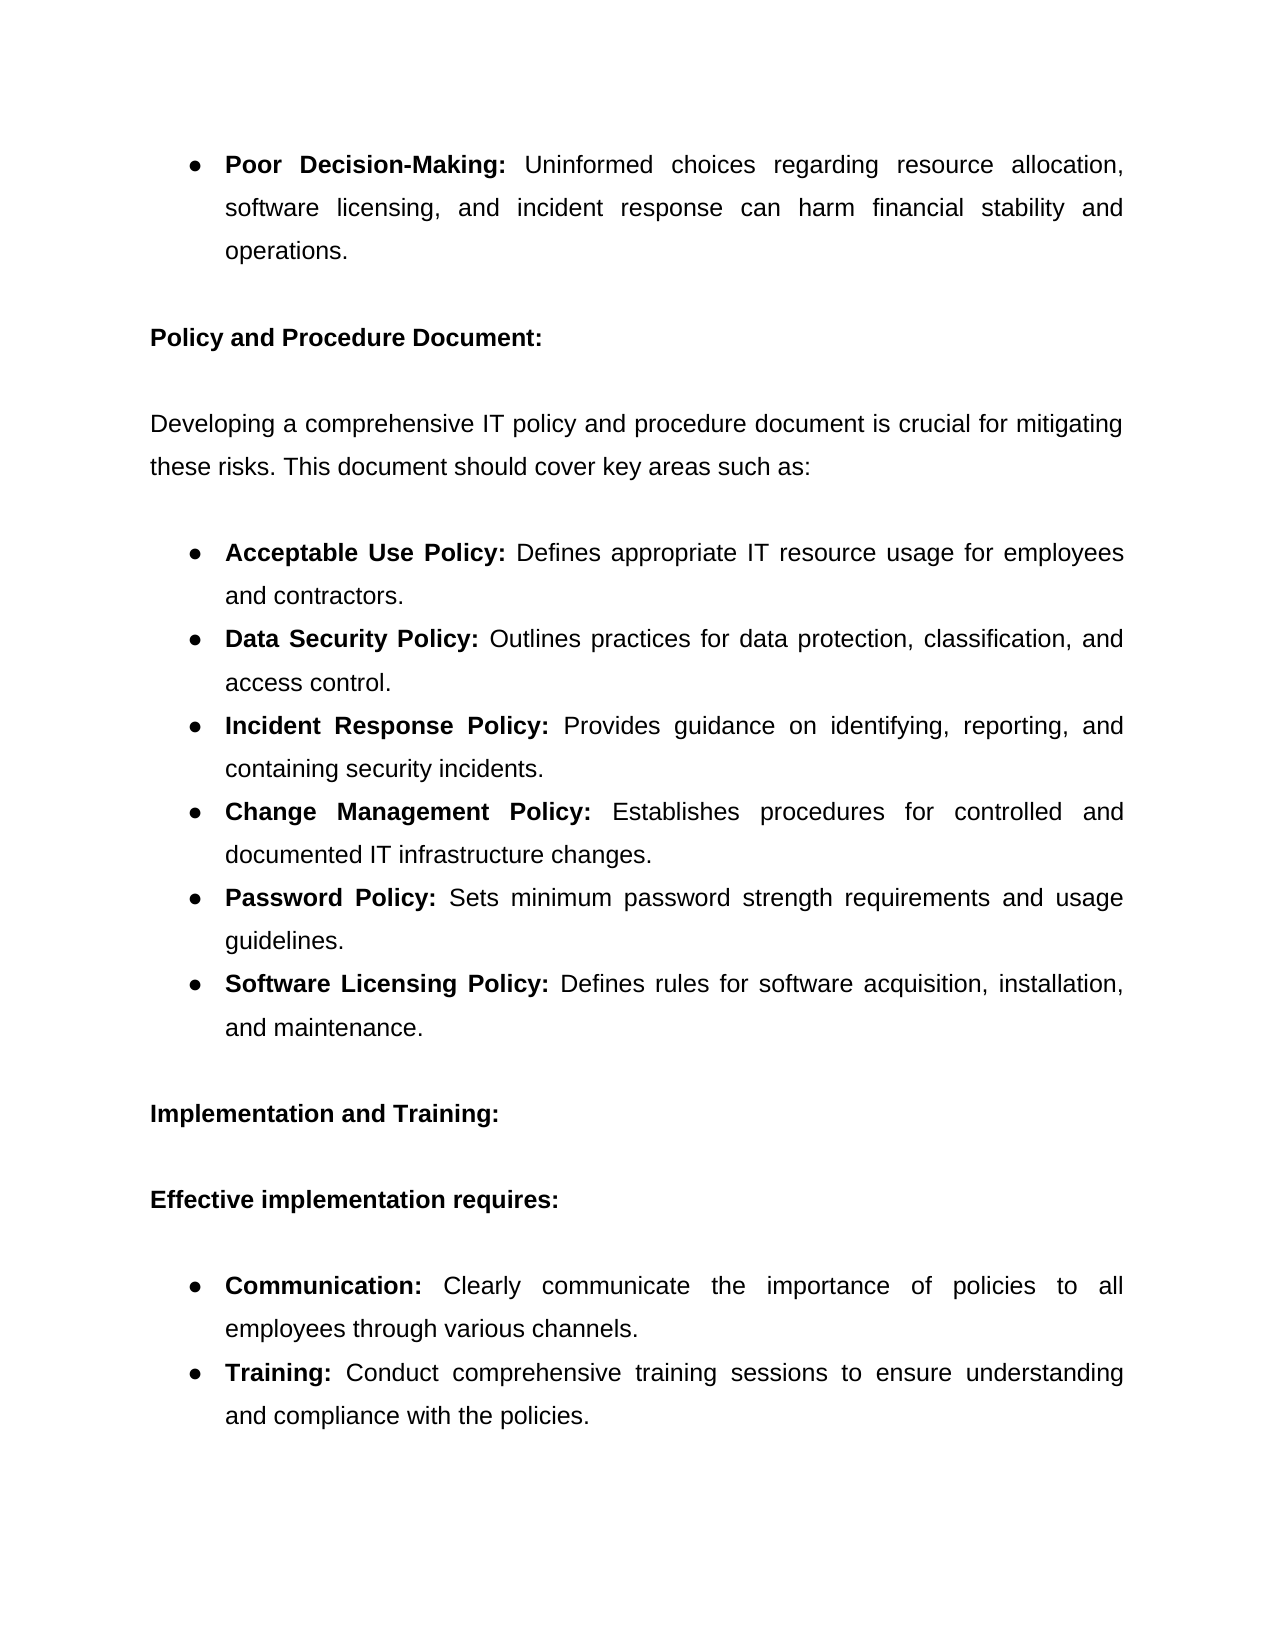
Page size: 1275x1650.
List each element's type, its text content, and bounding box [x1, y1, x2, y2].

list Acceptable Use Policy: Defines appropriate IT resource usage for employees and contractors. [187, 538, 1125, 610]
text Implementation and Training: [150, 1099, 1125, 1127]
list Software Licensing Policy: Defines rules for software acquisition, installation, and maintenance. [187, 969, 1125, 1041]
list Communication: Clearly communicate the importance of policies to all employees through various channels. [187, 1271, 1125, 1343]
list Password Policy: Sets minimum password strength requirements and usage guidelines. [187, 883, 1125, 955]
text Effective implementation requires: [150, 1185, 1125, 1214]
list Incident Response Policy: Provides guidance on identifying, reporting, and containing security incidents. [187, 711, 1125, 782]
list Data Security Policy: Outlines practices for data protection, classification, and access control. [187, 624, 1125, 696]
list Training: Conduct comprehensive training sessions to ensure understanding and compliance with the policies. [187, 1357, 1125, 1429]
text Developing a comprehensive IT policy and procedure document is crucial for mitigating these risks. This document should cover key areas such as: [150, 409, 1125, 481]
text Policy and Procedure Document: [150, 322, 1125, 351]
list Change Management Policy: Establishes procedures for controlled and documented IT infrastructure changes. [187, 797, 1125, 869]
list Poor Decision-Making: Uninformed choices regarding resource allocation, software licensing, and incident response can harm financial stability and operations. [187, 150, 1125, 265]
